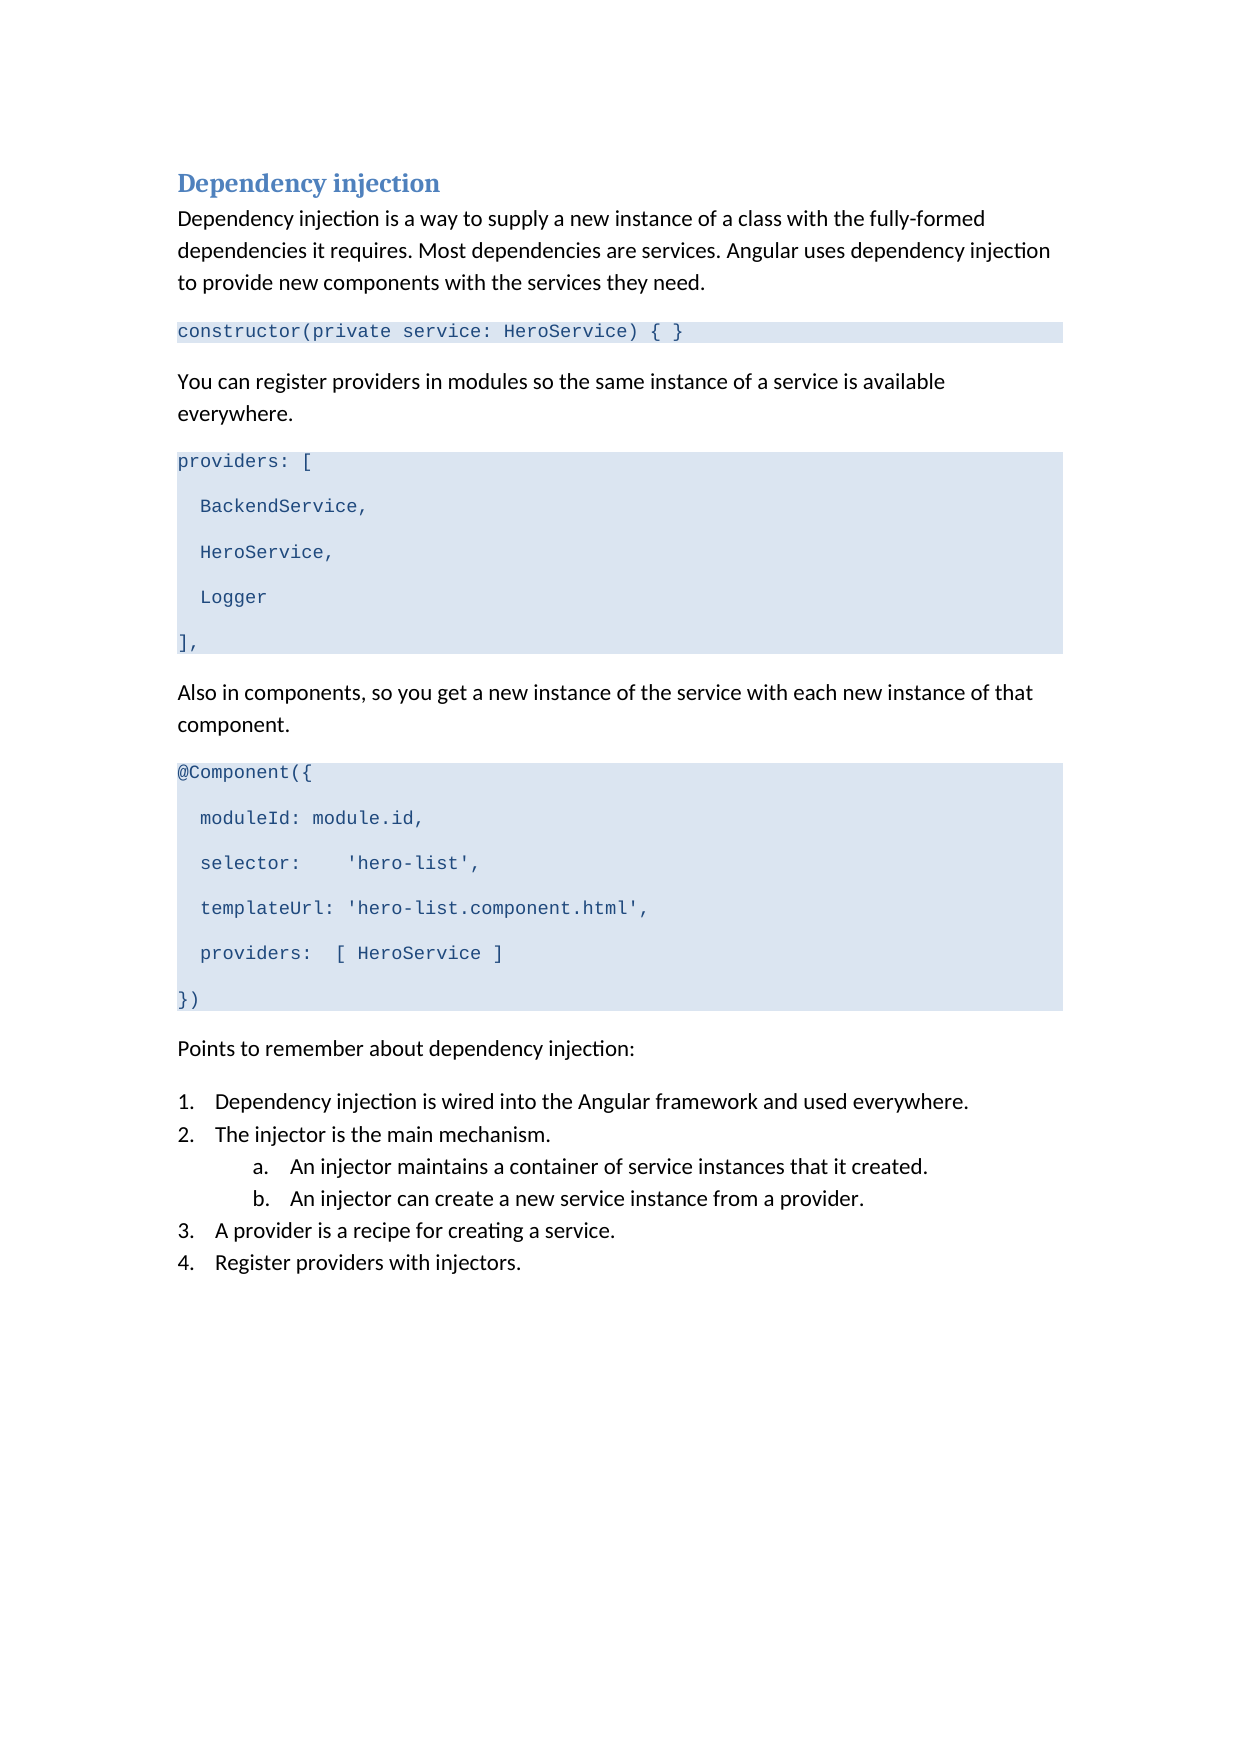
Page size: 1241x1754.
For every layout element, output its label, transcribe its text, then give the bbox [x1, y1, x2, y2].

list Dependency injection is wired into the Angular framework and used everywhere. [177, 1087, 1063, 1116]
text You can register providers in modules so the same instance of a service is available everywhere. [177, 367, 1063, 427]
text moduleId: module.id, [177, 808, 1063, 830]
text Also in components, so you get a new instance of the service with each new instance of that component. [177, 678, 1063, 738]
list Register providers with injectors. [177, 1248, 1063, 1276]
text templateUrl: 'hero-list.component.html', [177, 899, 1063, 920]
text Dependency injection is a way to supply a new instance of a class with the fully-formed dependencies it requires. Most dependencies are services. Angular uses dependency injection to provide new components with the services they need. [177, 204, 1063, 297]
list A provider is a recipe for creating a service. [177, 1216, 1063, 1244]
text constructor(private service: HeroService) { } [177, 322, 1063, 343]
text BackendService, [177, 497, 1063, 518]
subtitle Dependency injection [177, 168, 1063, 199]
text @Component({ [177, 763, 1063, 784]
text }) [177, 989, 1063, 1011]
list An injector maintains a container of service instances that it created. [252, 1152, 1063, 1180]
text providers: [ HeroService ] [177, 944, 1063, 965]
text HeroService, [177, 542, 1063, 564]
text selector: 'hero-list', [177, 854, 1063, 875]
text ], [177, 633, 1063, 654]
text Logger [177, 588, 1063, 609]
text Points to remember about dependency injection: [177, 1034, 1063, 1062]
text providers: [ [177, 452, 1063, 473]
list An injector can create a new service instance from a provider. [252, 1184, 1063, 1212]
list The injector is the main mechanism. [177, 1120, 1063, 1148]
